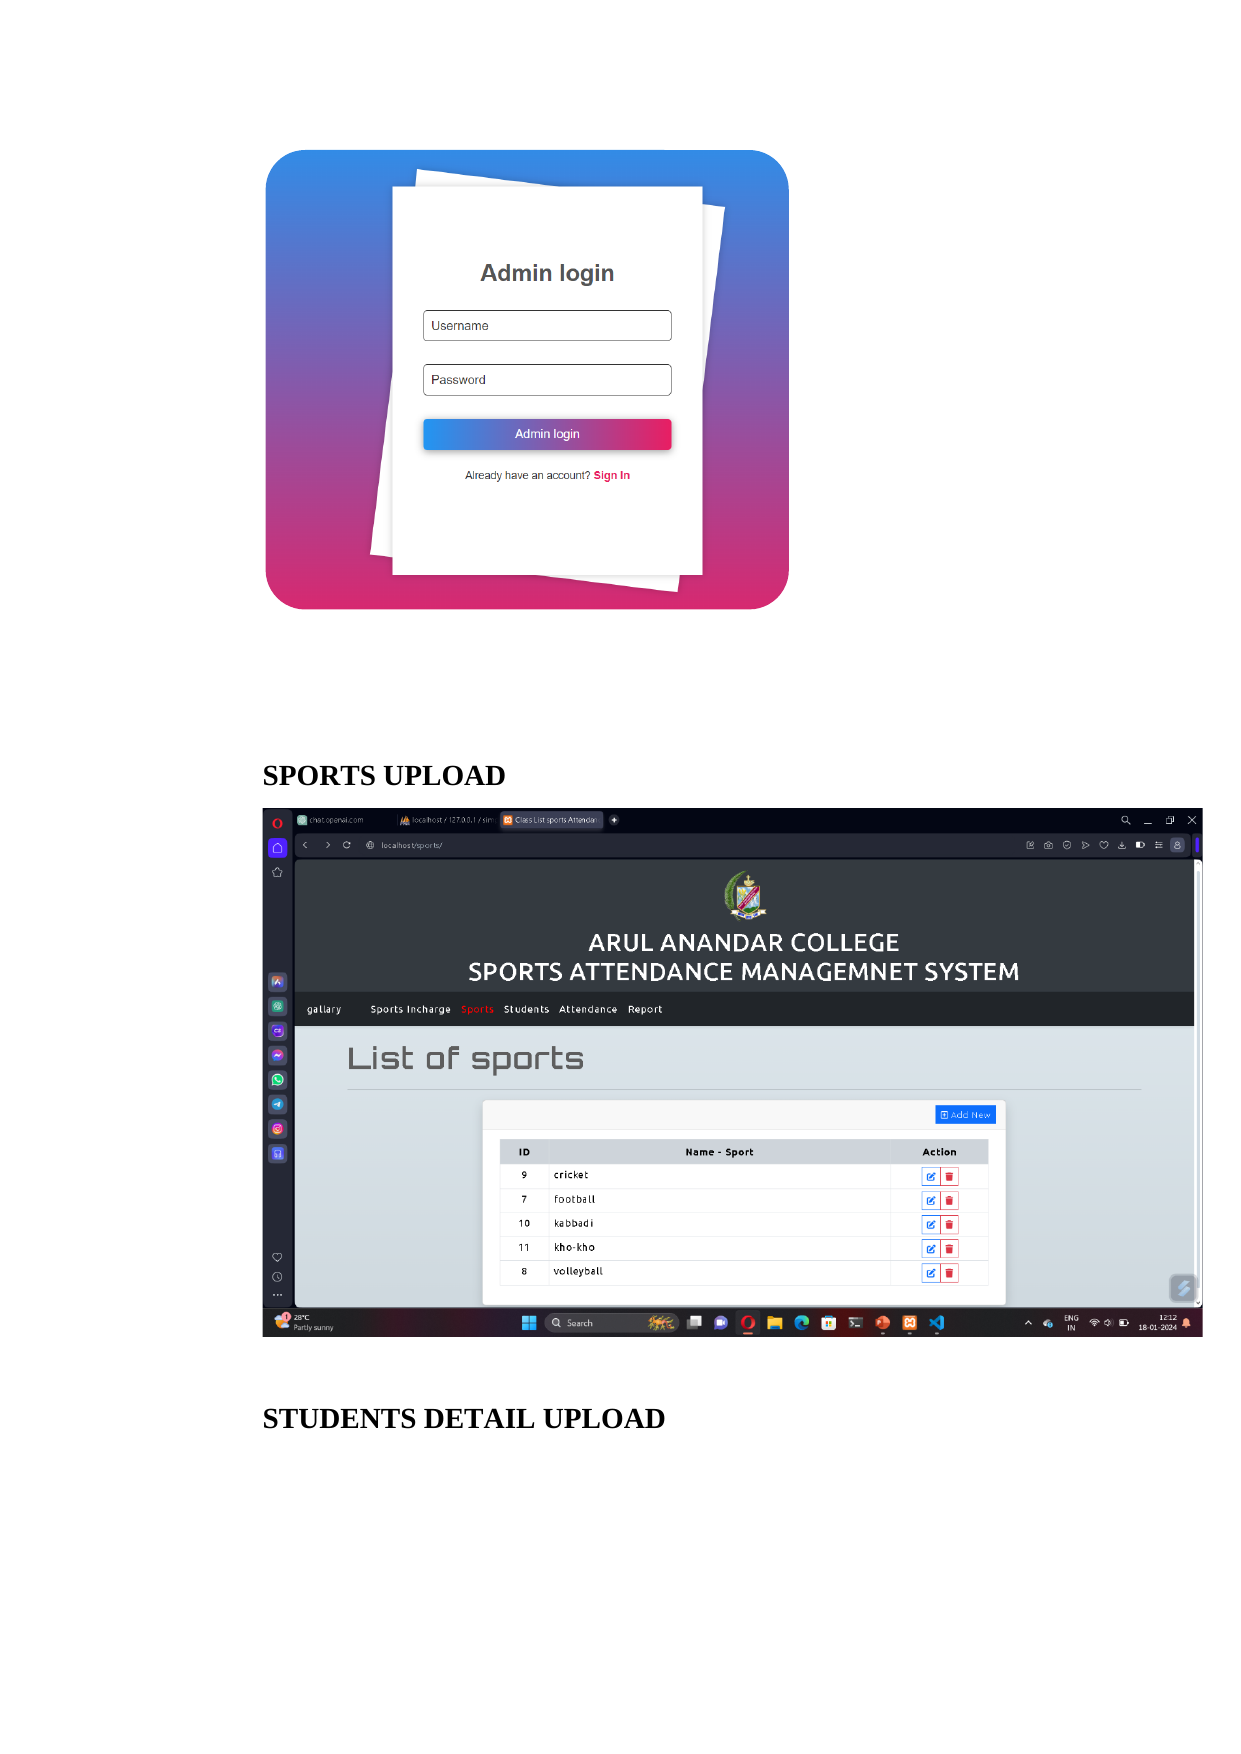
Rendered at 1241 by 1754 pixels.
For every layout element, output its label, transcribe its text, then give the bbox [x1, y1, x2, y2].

list SPORTS UPLOAD [262, 758, 1090, 791]
picture [262, 808, 1203, 1337]
picture [265, 149, 789, 610]
list STUDENTS DETAIL UPLOAD [262, 1401, 1090, 1435]
